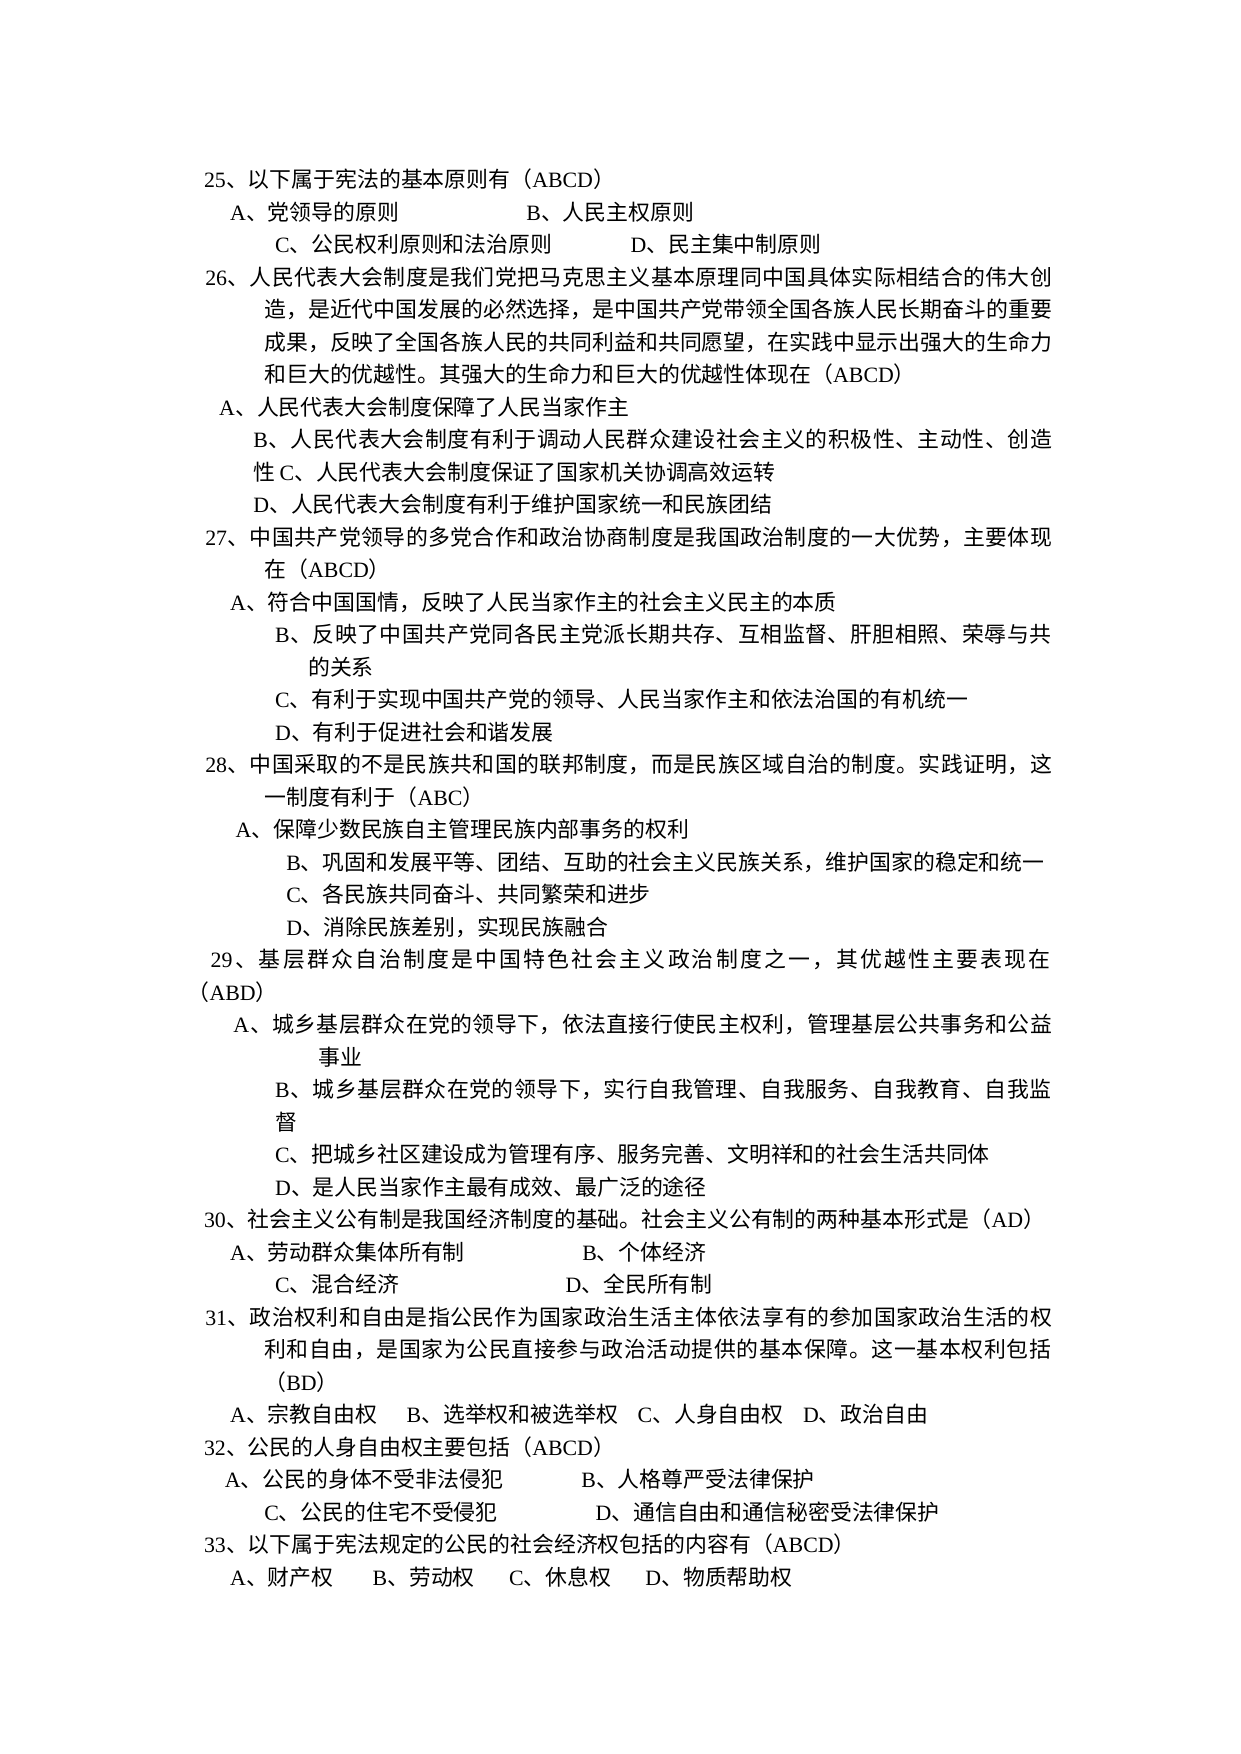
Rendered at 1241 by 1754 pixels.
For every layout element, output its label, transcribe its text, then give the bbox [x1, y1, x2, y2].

text 29、基层群众自治制度是中国特色社会主义政治制度之一，其优越性主要表现在（ABD） [187, 942, 1053, 1007]
text 25、以下属于宪法的基本原则有（ABCD） [187, 162, 1053, 194]
text D、人民代表大会制度有利于维护国家统一和民族团结 [253, 487, 1053, 519]
text 31、政治权利和自由是指公民作为国家政治生活主体依法享有的参加国家政治生活的权利和自由，是国家为公民直接参与政治活动提供的基本保障。这一基本权利包括（BD） [187, 1299, 1053, 1397]
text 28、中国采取的不是民族共和国的联邦制度，而是民族区域自治的制度。实践证明，这一制度有利于（ABC） [187, 747, 1053, 812]
text A、城乡基层群众在党的领导下，依法直接行使民主权利，管理基层公共事务和公益事业 [187, 1007, 1053, 1072]
text C、公民权利原则和法治原则 D、民主集中制原则 [187, 227, 1053, 259]
text A、劳动群众集体所有制 B、个体经济 [187, 1234, 1053, 1267]
text 33、以下属于宪法规定的公民的社会经济权包括的内容有（ABCD） [187, 1527, 1053, 1559]
text C、公民的住宅不受侵犯 D、通信自由和通信秘密受法律保护 [242, 1494, 1053, 1527]
text 26、人民代表大会制度是我们党把马克思主义基本原理同中国具体实际相结合的伟大创造，是近代中国发展的必然选择，是中国共产党带领全国各族人民长期奋斗的重要成果，反映了全国各族人民的共同利益和共同愿望，在实践中显示出强大的生命力和巨大的优越性。其强大的生命力和巨大的优越性体现在（ABCD） [187, 259, 1053, 389]
text A、党领导的原则 B、人民主权原则 [187, 194, 1053, 227]
text D、消除民族差别，实现民族融合 [242, 909, 1053, 942]
text A、保障少数民族自主管理民族内部事务的权利 [187, 812, 1053, 844]
text C、把城乡社区建设成为管理有序、服务完善、文明祥和的社会生活共同体 [275, 1137, 1053, 1169]
text C、混合经济 D、全民所有制 [187, 1267, 1053, 1299]
text 30、社会主义公有制是我国经济制度的基础。社会主义公有制的两种基本形式是（AD） [187, 1202, 1053, 1234]
text B、人民代表大会制度有利于调动人民群众建设社会主义的积极性、主动性、创造性C、人民代表大会制度保证了国家机关协调高效运转 [253, 422, 1053, 487]
text A、宗教自由权 B、选举权和被选举权 C、人身自由权 D、政治自由 [187, 1397, 1053, 1429]
text 27、中国共产党领导的多党合作和政治协商制度是我国政治制度的一大优势，主要体现在（ABCD） [187, 519, 1053, 584]
text B、反映了中国共产党同各民主党派长期共存、互相监督、肝胆相照、荣辱与共的关系 [275, 617, 1053, 682]
text B、城乡基层群众在党的领导下，实行自我管理、自我服务、自我教育、自我监督 [275, 1072, 1053, 1137]
text B、巩固和发展平等、团结、互助的社会主义民族关系，维护国家的稳定和统一 [242, 844, 1053, 877]
text A、公民的身体不受非法侵犯 B、人格尊严受法律保护 [187, 1462, 1053, 1494]
text D、有利于促进社会和谐发展 [275, 714, 1053, 747]
text 32、公民的人身自由权主要包括（ABCD） [187, 1429, 1053, 1462]
text D、是人民当家作主最有成效、最广泛的途径 [275, 1169, 1053, 1202]
text C、有利于实现中国共产党的领导、人民当家作主和依法治国的有机统一 [275, 682, 1053, 714]
text A、符合中国国情，反映了人民当家作主的社会主义民主的本质 [187, 584, 1053, 617]
text A、财产权 B、劳动权 C、休息权 D、物质帮助权 [187, 1559, 1053, 1592]
text A、人民代表大会制度保障了人民当家作主 [187, 389, 1053, 422]
text C、各民族共同奋斗、共同繁荣和进步 [242, 877, 1053, 909]
